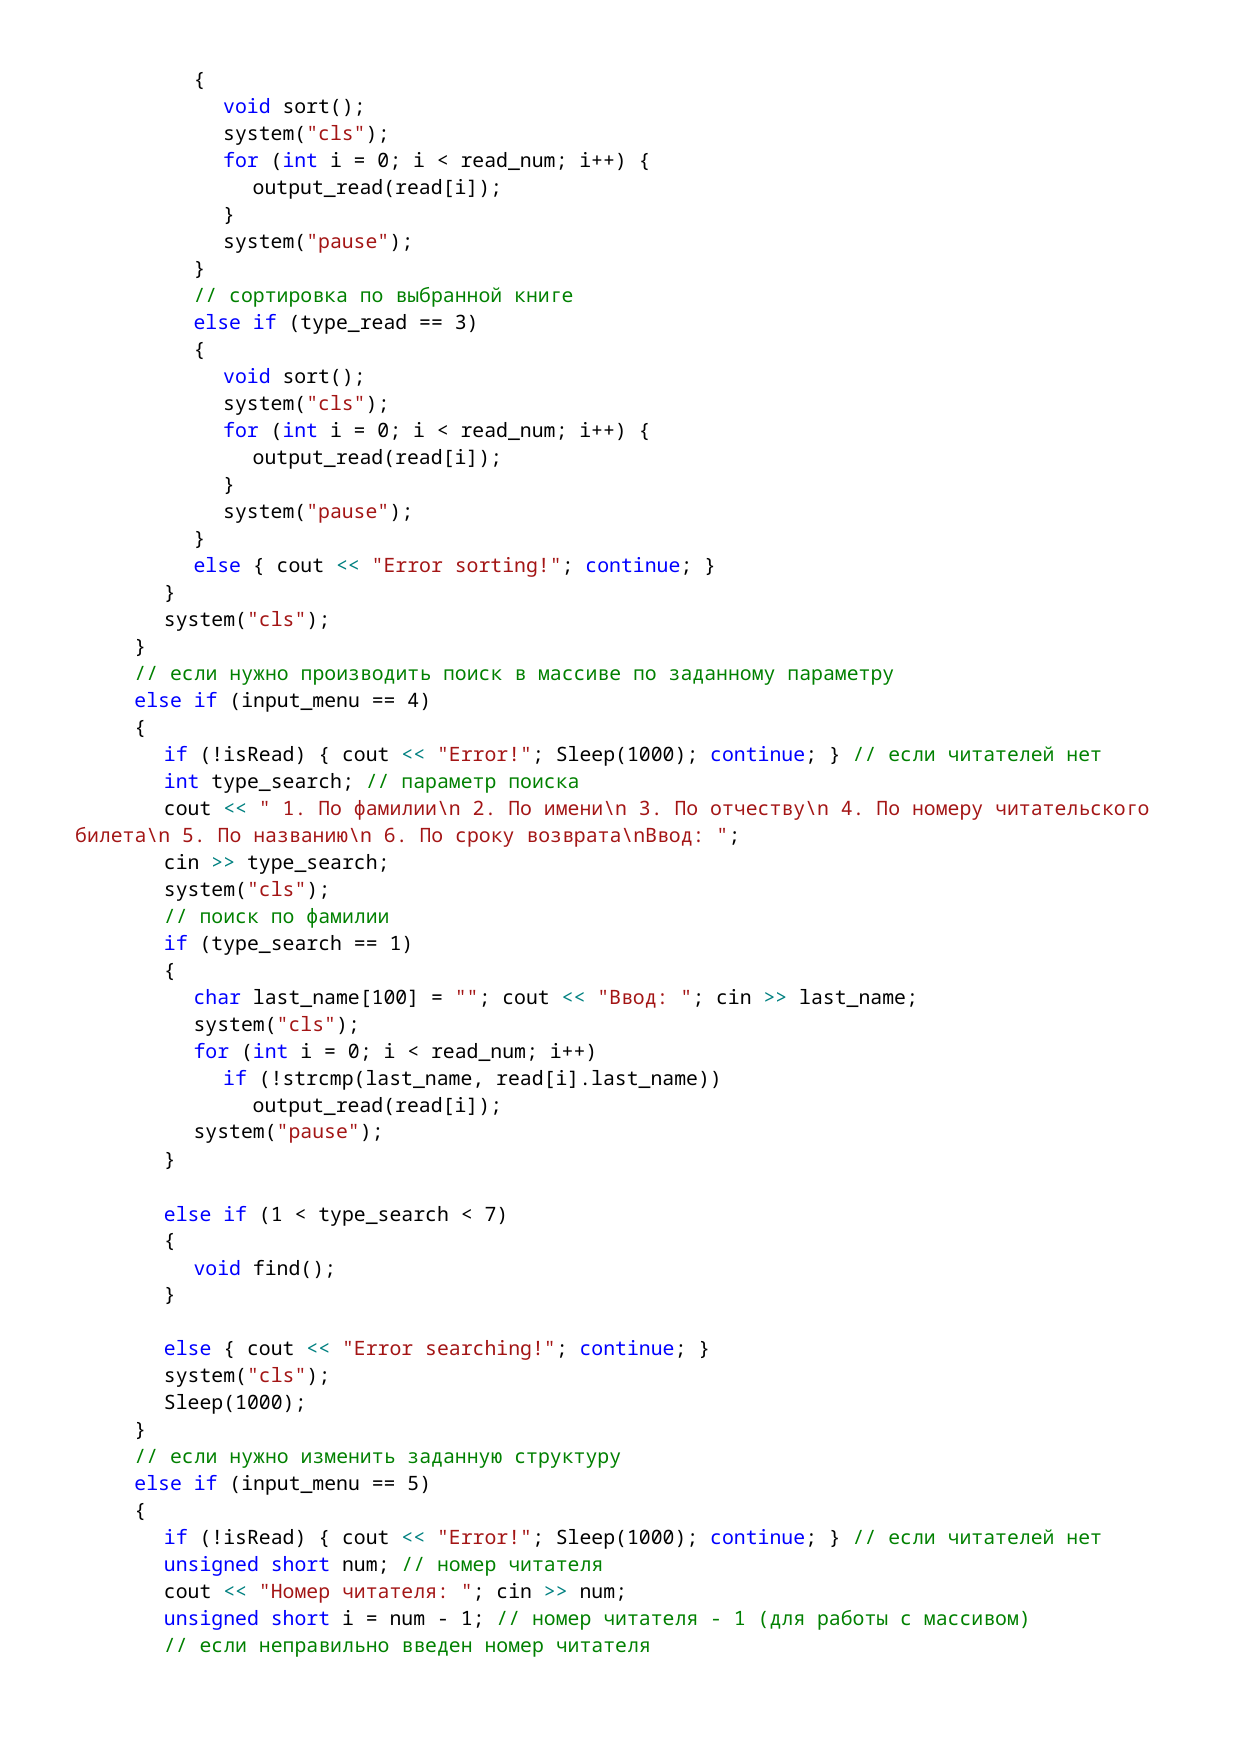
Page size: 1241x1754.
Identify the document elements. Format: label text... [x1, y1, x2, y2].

text { [75, 335, 1152, 362]
text } [75, 1145, 1152, 1172]
text else { cout << "Error searching!"; continue; } [75, 1335, 1152, 1362]
text { [75, 66, 1152, 93]
text } [75, 201, 1152, 227]
text cout << "Номер читателя: "; cin >> num; [75, 1577, 1152, 1604]
text // сортировка по выбранной книге [75, 281, 1152, 308]
text else if (type_read == 3) [75, 308, 1152, 335]
text system("cls"); [75, 389, 1152, 416]
text cout << " 1. По фамилии\n 2. По имени\n 3. По отчеству\n 4. По номеру читательского билета\n 5. По названию\n 6. По сроку возврата\nВвод: "; [75, 794, 1152, 848]
text void find(); [75, 1254, 1152, 1281]
text if (type_search == 1) [75, 929, 1152, 956]
text system("pause"); [75, 227, 1152, 254]
text if (!isRead) { cout << "Error!"; Sleep(1000); continue; } // если читателей нет [75, 1523, 1152, 1551]
text // если нужно изменить заданную структуру [75, 1443, 1152, 1469]
text for (int i = 0; i < read_num; i++) [75, 1037, 1152, 1064]
text void sort(); [75, 93, 1152, 119]
text system("pause"); [75, 1118, 1152, 1145]
text system("cls"); [75, 119, 1152, 147]
text // если нужно производить поиск в массиве по заданному параметру [75, 659, 1152, 686]
text cin >> type_search; [75, 848, 1152, 875]
text system("cls"); [75, 605, 1152, 632]
text if (!strcmp(last_name, read[i].last_name)) [75, 1064, 1152, 1091]
text output_read(read[i]); [75, 173, 1152, 201]
text output_read(read[i]); [75, 443, 1152, 470]
text // если неправильно введен номер читателя [75, 1631, 1152, 1658]
text system("cls"); [75, 1362, 1152, 1389]
text Sleep(1000); [75, 1389, 1152, 1416]
text char last_name[100] = ""; cout << "Ввод: "; cin >> last_name; [75, 983, 1152, 1010]
text } [75, 254, 1152, 281]
text system("cls"); [75, 1010, 1152, 1037]
text unsigned short i = num - 1; // номер читателя - 1 (для работы с массивом) [75, 1604, 1152, 1631]
text else if (1 < type_search < 7) [75, 1200, 1152, 1227]
text } [75, 1281, 1152, 1308]
text system("pause"); [75, 497, 1152, 524]
text void sort(); [75, 362, 1152, 389]
text output_read(read[i]); [75, 1091, 1152, 1118]
text } [75, 578, 1152, 605]
text else if (input_menu == 4) [75, 686, 1152, 713]
text if (!isRead) { cout << "Error!"; Sleep(1000); continue; } // если читателей нет [75, 740, 1152, 767]
text } [75, 1416, 1152, 1443]
text { [75, 1227, 1152, 1254]
text { [75, 1497, 1152, 1523]
text int type_search; // параметр поиска [75, 767, 1152, 794]
text } [75, 632, 1152, 659]
text unsigned short num; // номер читателя [75, 1551, 1152, 1577]
text { [75, 956, 1152, 983]
text for (int i = 0; i < read_num; i++) { [75, 147, 1152, 173]
text { [75, 713, 1152, 740]
text for (int i = 0; i < read_num; i++) { [75, 416, 1152, 443]
text else { cout << "Error sorting!"; continue; } [75, 551, 1152, 578]
text // поиск по фамилии [75, 902, 1152, 929]
text } [75, 470, 1152, 497]
text system("cls"); [75, 875, 1152, 902]
text else if (input_menu == 5) [75, 1469, 1152, 1497]
text } [75, 524, 1152, 551]
